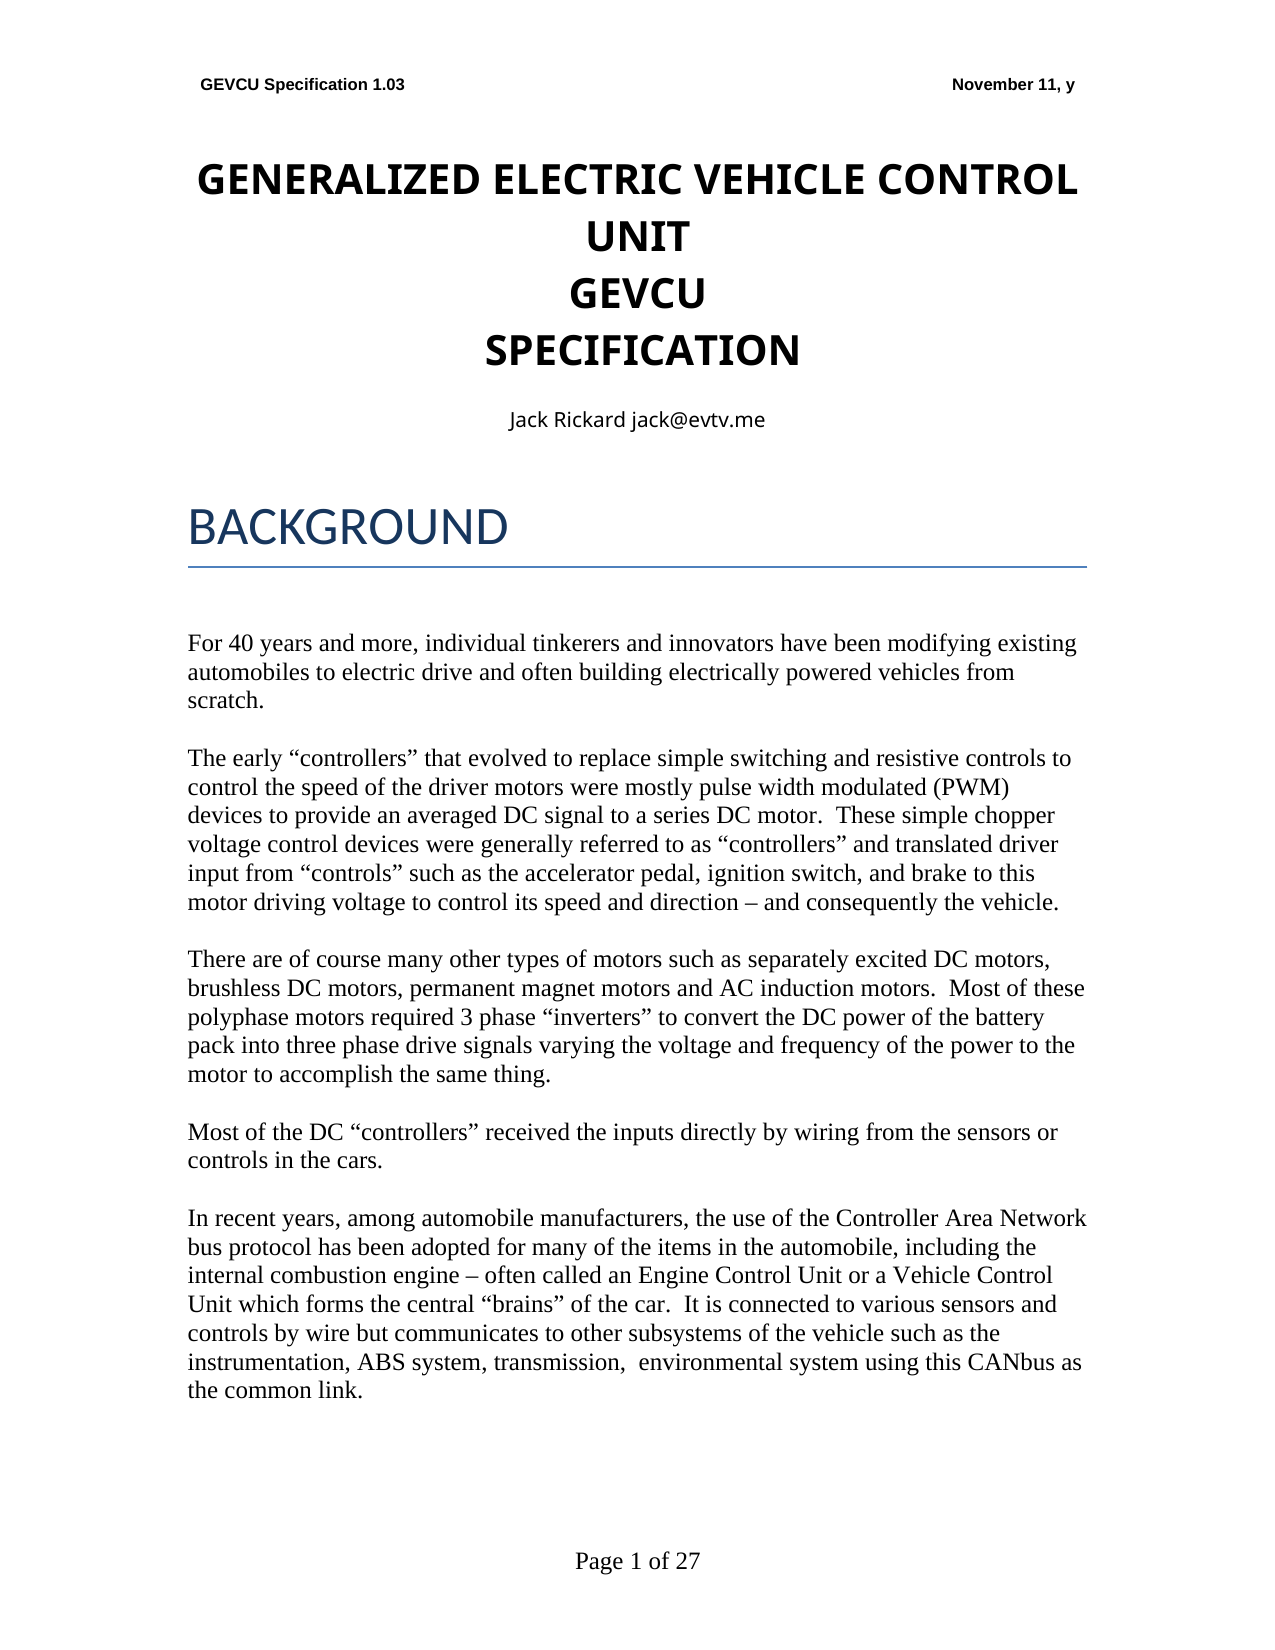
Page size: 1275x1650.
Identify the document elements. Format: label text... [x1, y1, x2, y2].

text Most of the DC “controllers” received the inputs directly by wiring from the sensors or controls in the cars. [187, 1117, 1087, 1174]
text In recent years, among automobile manufacturers, the use of the Controller Area Network bus protocol has been adopted for many of the items in the automobile, including the internal combustion engine – often called an Engine Control Unit or a Vehicle Control Unit which forms the central “brains” of the car. It is connected to various sensors and controls by wire but communicates to other subsystems of the vehicle such as the instrumentation, ABS system, transmission, environmental system using this CANbus as the common link. [187, 1203, 1087, 1404]
text There are of course many other types of motors such as separately excited DC motors, brushless DC motors, permanent magnet motors and AC induction motors. Most of these polyphase motors required 3 phase “inverters” to convert the DC power of the battery pack into three phase drive signals varying the voltage and frequency of the power to the motor to accomplish the same thing. [187, 944, 1087, 1088]
text GENERALIZED ELECTRIC VEHICLE CONTROL UNIT [187, 150, 1087, 263]
text SPECIFICATION [187, 320, 1087, 377]
text GEVCU [187, 263, 1087, 320]
text For 40 years and more, individual tinkerers and innovators have been modifying existing automobiles to electric drive and often building electrically powered vehicles from scratch. [187, 628, 1087, 714]
text The early “controllers” that evolved to replace simple switching and resistive controls to control the speed of the driver motors were mostly pulse width modulated (PWM) devices to provide an averaged DC signal to a series DC motor. These simple chopper voltage control devices were generally referred to as “controllers” and translated driver input from “controls” such as the accelerator pedal, ignition switch, and brake to this motor driving voltage to control its speed and direction – and consequently the vehicle. [187, 743, 1087, 916]
title BACKGROUND [187, 491, 1087, 568]
text Jack Rickard jack@evtv.me [187, 406, 1087, 434]
